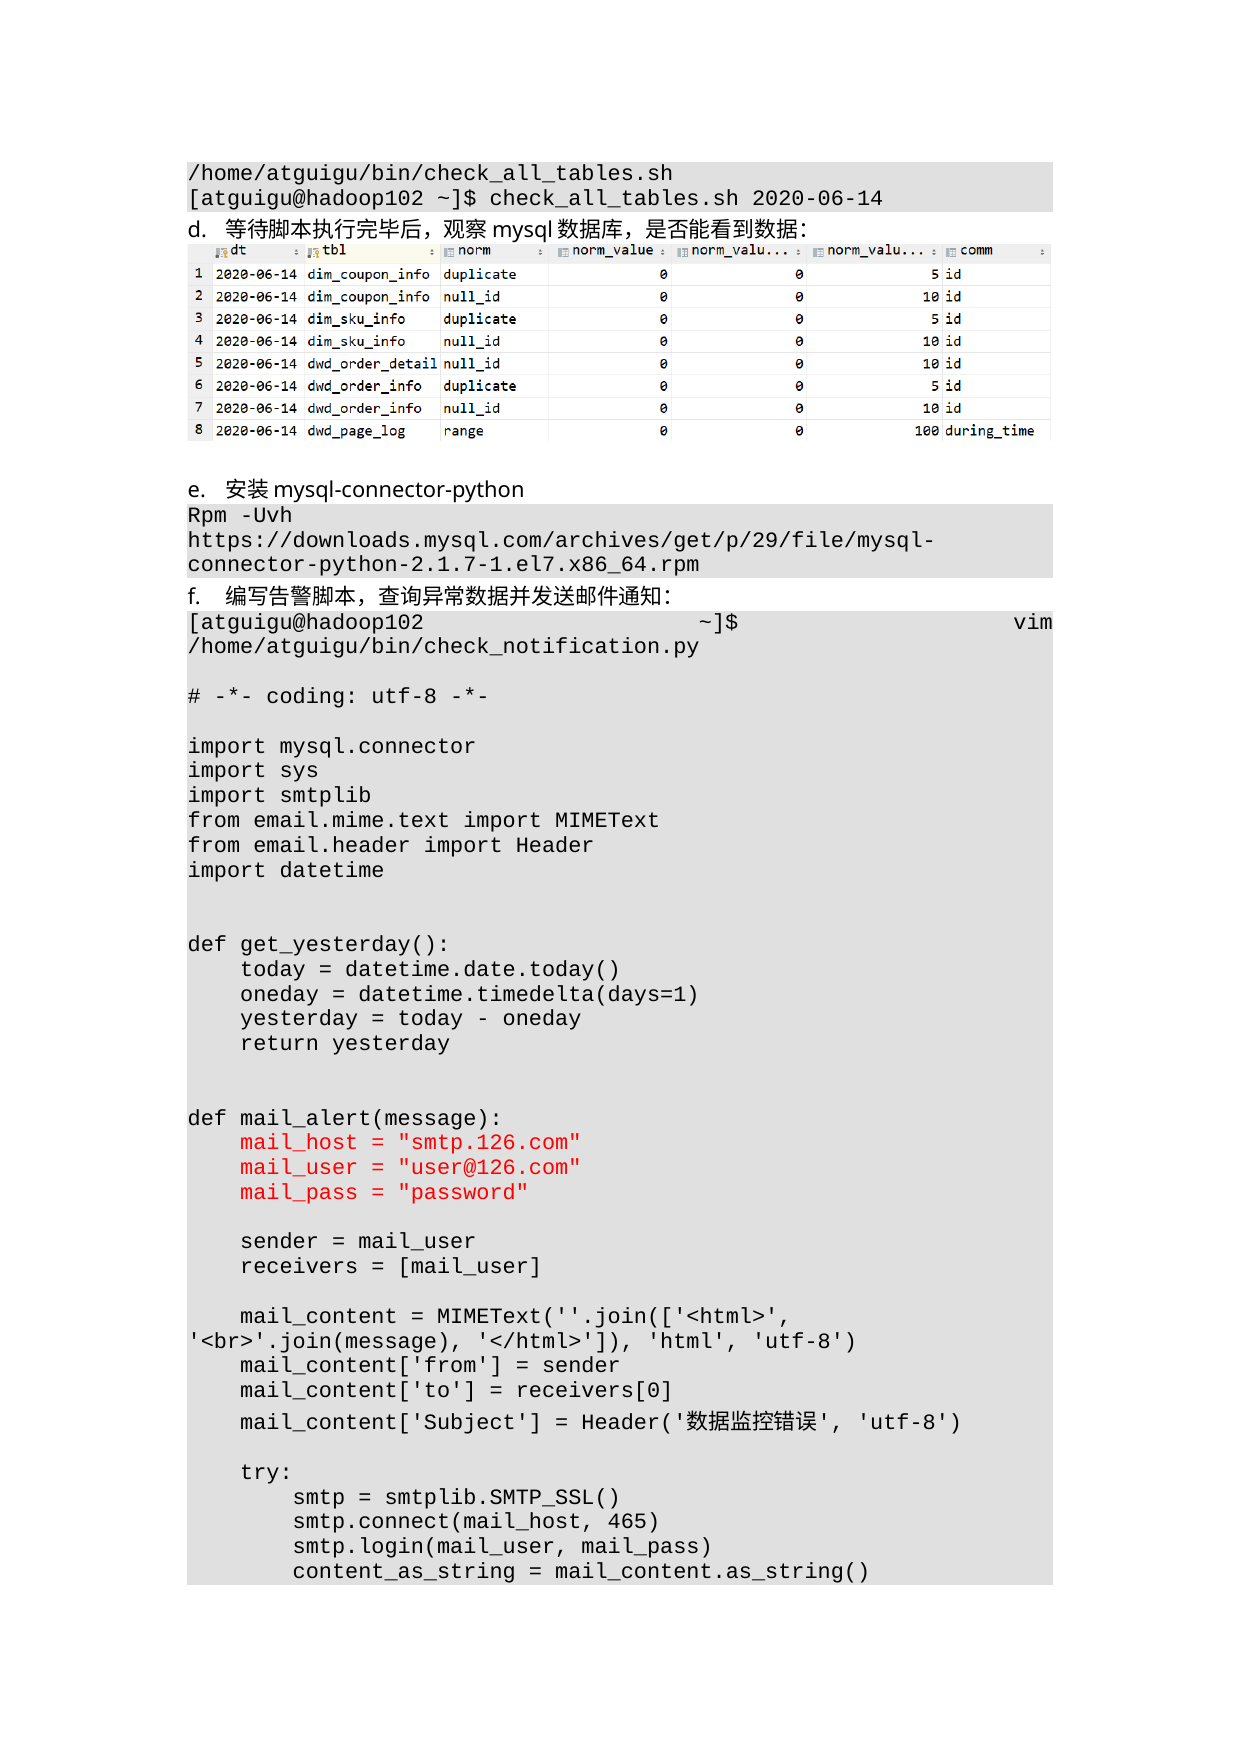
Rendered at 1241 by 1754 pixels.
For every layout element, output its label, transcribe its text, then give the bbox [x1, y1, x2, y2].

text mail_content['Subject'] = Header('数据监控错误', 'utf-8') [187, 1404, 1053, 1436]
text sender = mail_user [187, 1231, 1053, 1256]
text from email.header import Header [187, 834, 1053, 859]
list 安装mysql-connector-python [187, 472, 1053, 504]
text mail_pass = "password" [187, 1181, 1053, 1206]
text try: [187, 1461, 1053, 1486]
text mail_user = "user@126.com" [187, 1156, 1053, 1181]
list 等待脚本执行完毕后，观察mysql数据库，是否能看到数据： [187, 212, 1053, 244]
text # -*- coding: utf-8 -*- [187, 685, 1053, 710]
text smtp.connect(mail_host, 465) [187, 1511, 1053, 1535]
text oneday = datetime.timedelta(days=1) [187, 983, 1053, 1008]
text Rpm -Uvh https://downloads.mysql.com/archives/get/p/29/file/mysql-connector-python-2.1.7-1.el7.x86_64.rpm [187, 504, 1053, 578]
text smtp = smtplib.SMTP_SSL() [187, 1486, 1053, 1511]
text [atguigu@hadoop102 ~]$ check_all_tables.sh 2020-06-14 [187, 187, 1053, 212]
text yesterday = today - oneday [187, 1008, 1053, 1032]
text return yesterday [187, 1032, 1053, 1057]
text receivers = [mail_user] [187, 1256, 1053, 1280]
text mail_content['from'] = sender [187, 1355, 1053, 1379]
text mail_content['to'] = receivers[0] [187, 1379, 1053, 1404]
text smtp.login(mail_user, mail_pass) [187, 1535, 1053, 1560]
text import sys [187, 760, 1053, 784]
text import smtplib [187, 784, 1053, 809]
list 编写告警脚本，查询异常数据并发送邮件通知： [187, 578, 1053, 611]
text content_as_string = mail_content.as_string() [187, 1560, 1053, 1585]
text mail_content = MIMEText(''.join(['<html>', '<br>'.join(message), '</html>']), 'html', 'utf-8') [187, 1305, 1053, 1355]
text [atguigu@hadoop102 ~]$ chmod +x /home/atguigu/bin/check_all_tables.sh [187, 162, 1053, 187]
text from email.mime.text import MIMEText [187, 809, 1053, 834]
text mail_host = "smtp.126.com" [187, 1132, 1053, 1156]
text import mysql.connector [187, 735, 1053, 760]
text import datetime [187, 859, 1053, 884]
text [atguigu@hadoop102 ~]$ vim /home/atguigu/bin/check_notification.py [187, 611, 1053, 661]
text def get_yesterday(): [187, 933, 1053, 958]
text def mail_alert(message): [187, 1107, 1053, 1132]
text today = datetime.date.today() [187, 958, 1053, 983]
picture [187, 244, 1053, 441]
